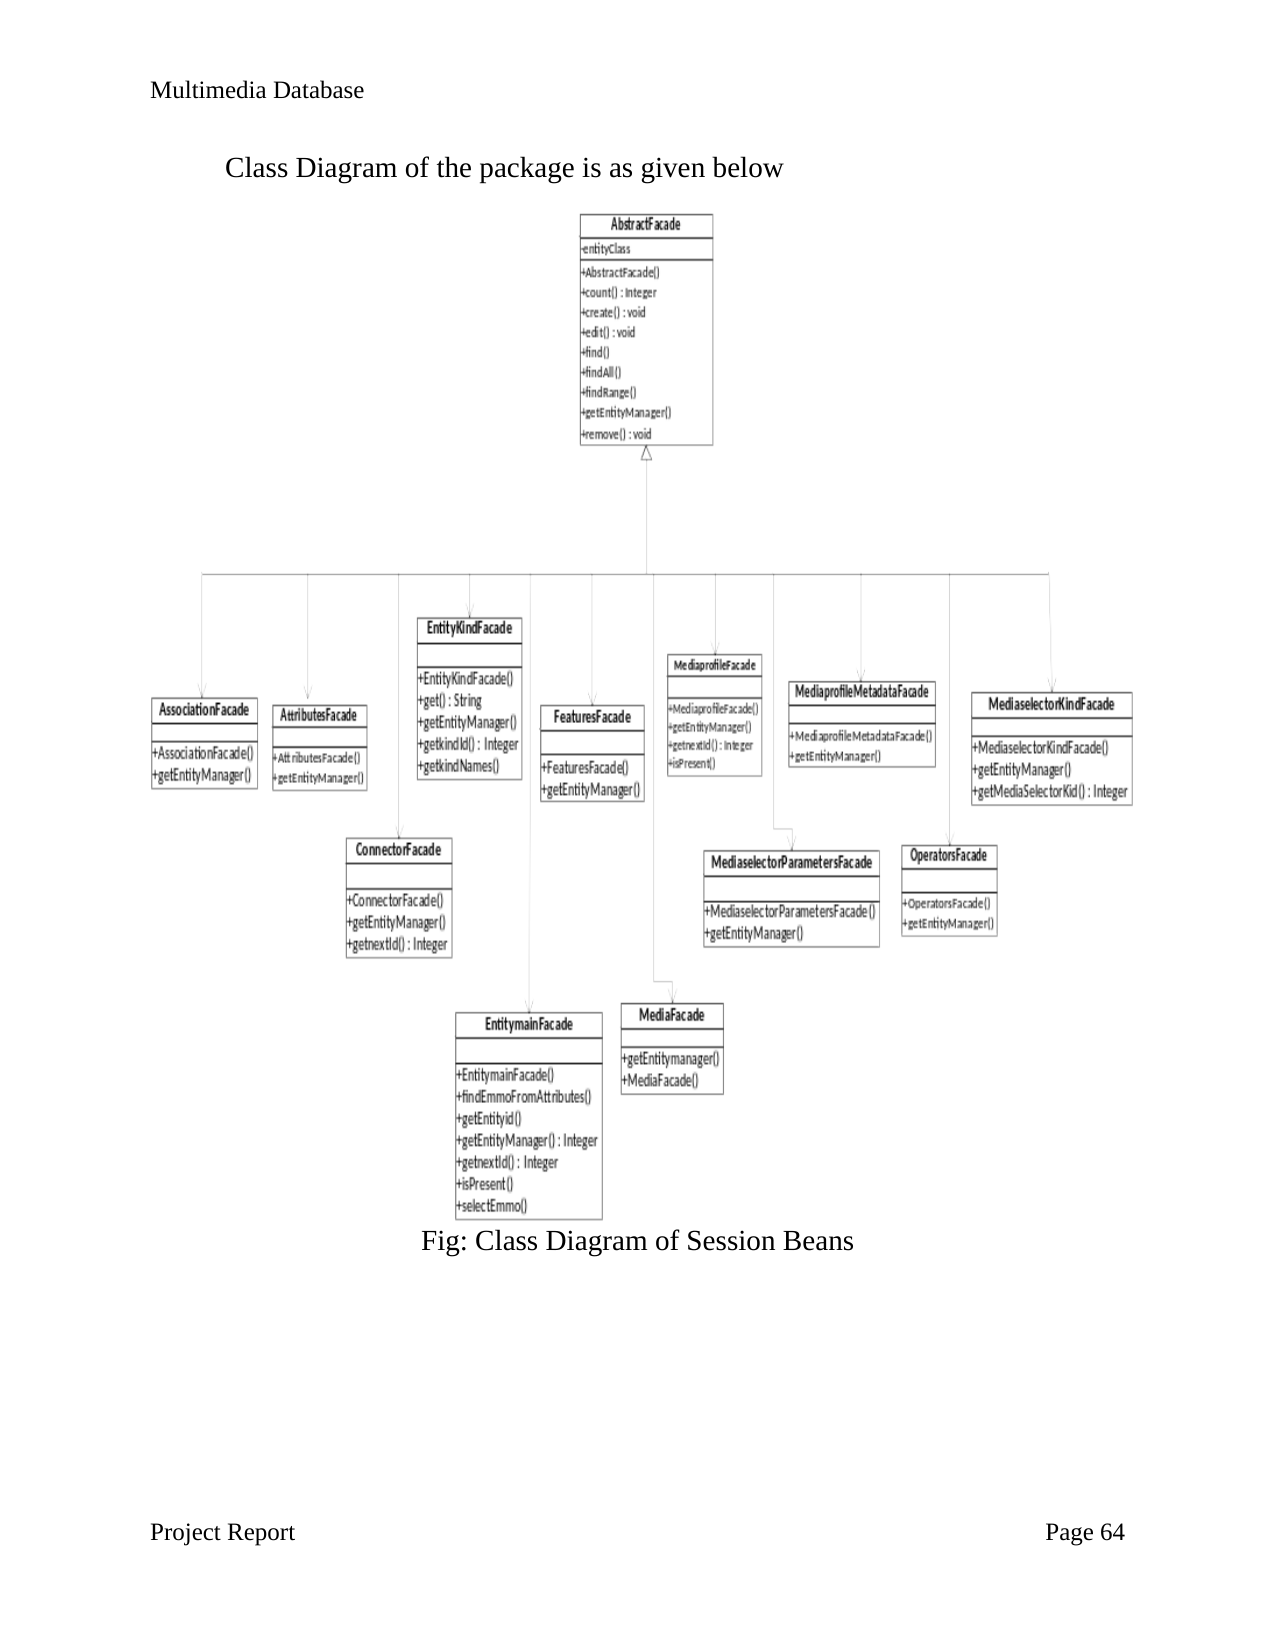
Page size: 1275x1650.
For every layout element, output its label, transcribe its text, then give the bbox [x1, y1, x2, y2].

text Fig: Class Diagram of Session Beans [150, 1223, 1125, 1256]
text Class Diagram of the package is as given below [225, 150, 1125, 183]
